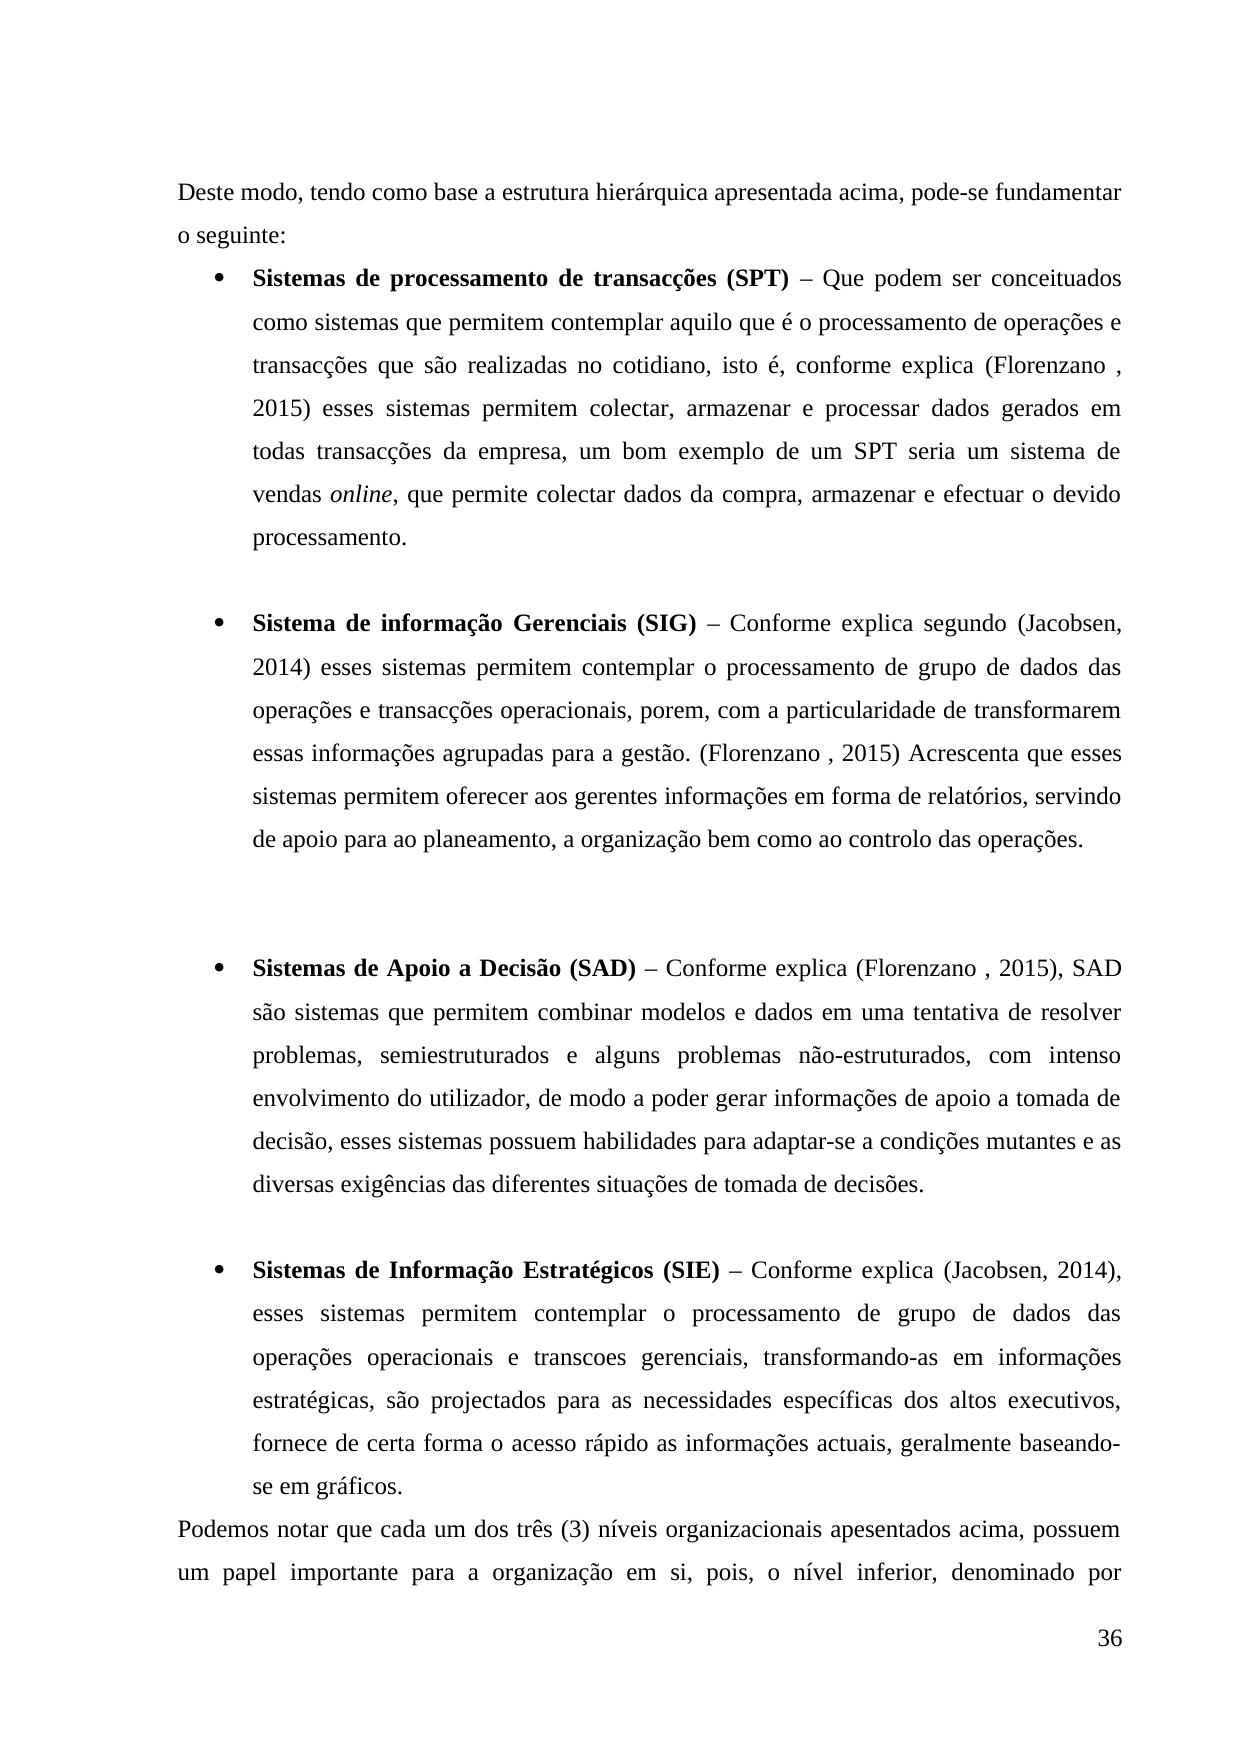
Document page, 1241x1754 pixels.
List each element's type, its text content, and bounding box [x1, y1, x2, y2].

list Sistema de informação Gerenciais (SIG) – Conforme explica segundo esses sistemas permitem contemplar o processamento de grupo de dados das operações e transacções operacionais, porem, com a particularidade de transformarem essas informações agrupadas para a gestão. Acrescenta que esses sistemas permitem oferecer aos gerentes informações em forma de relatórios, servindo de apoio para ao planeamento, a organização bem como ao controlo das operações. [215, 608, 1122, 853]
list Sistemas de Informação Estratégicos (SIE) – Conforme explica , esses sistemas permitem contemplar o processamento de grupo de dados das operações operacionais e transcoes gerenciais, transformando-as em informações estratégicas, são projectados para as necessidades específicas dos altos executivos, fornece de certa forma o acesso rápido as informações actuais, geralmente baseando-se em gráficos. [215, 1255, 1122, 1500]
list Sistemas de Apoio a Decisão (SAD) – Conforme explica , SAD são sistemas que permitem combinar modelos e dados em uma tentativa de resolver problemas, semiestruturados e alguns problemas não-estruturados, com intenso envolvimento do utilizador, de modo a poder gerar informações de apoio a tomada de decisão, esses sistemas possuem habilidades para adaptar-se a condições mutantes e as diversas exigências das diferentes situações de tomada de decisões. [215, 953, 1122, 1198]
text Deste modo, tendo como base a estrutura hierárquica apresentada acima, pode-se fundamentar o seguinte: [177, 177, 1122, 249]
list Sistemas de processamento de transacções (SPT) – Que podem ser conceituados como sistemas que permitem contemplar aquilo que é o processamento de operações e transacções que são realizadas no cotidiano, isto é, conforme explica esses sistemas permitem colectar, armazenar e processar dados gerados em todas transacções da empresa, um bom exemplo de um SPT seria um sistema de vendas online, que permite colectar dados da compra, armazenar e efectuar o devido processamento. [215, 263, 1122, 551]
